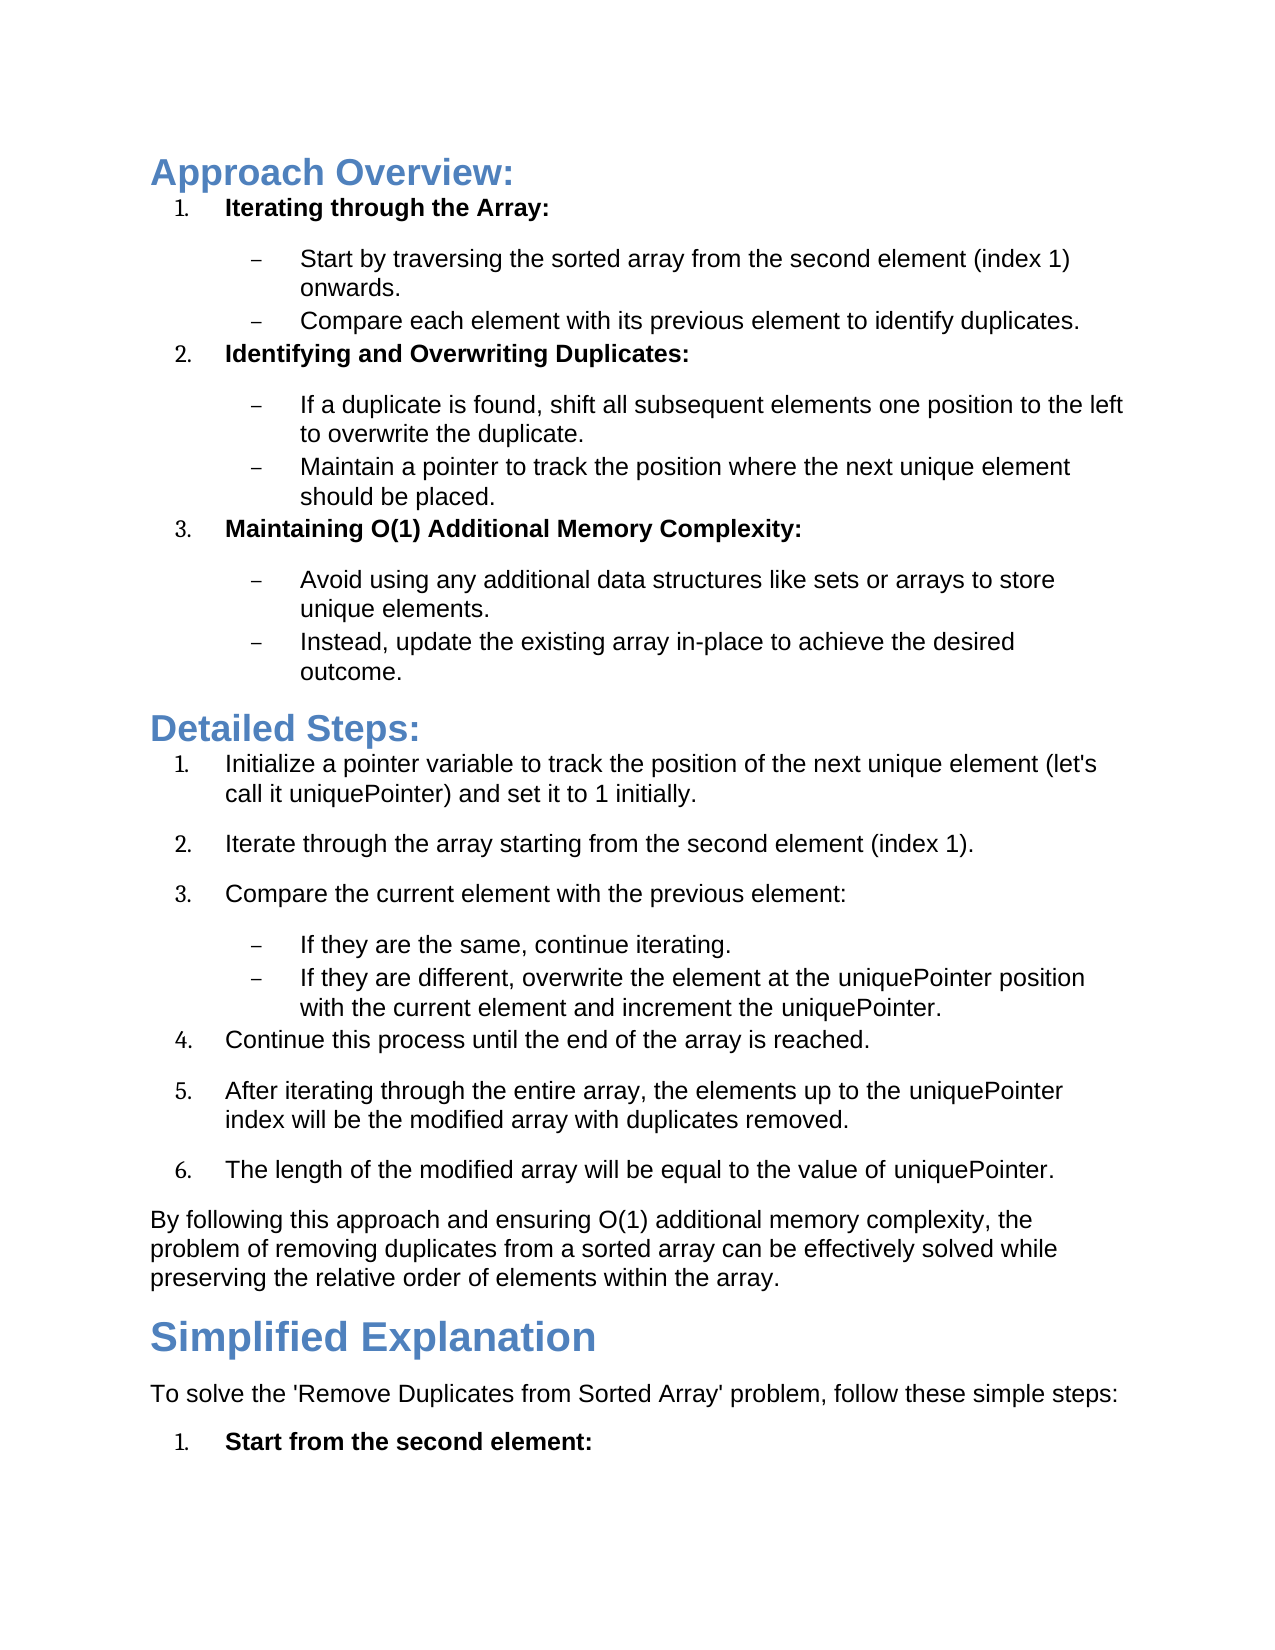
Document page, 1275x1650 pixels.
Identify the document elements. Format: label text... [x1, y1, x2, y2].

list Start by traversing the sorted array from the second element (index 1) onwards. [250, 244, 1125, 302]
list If they are different, overwrite the element at the uniquePointer position with the current element and increment the uniquePointer. [250, 963, 1125, 1021]
list Instead, update the existing array in-place to achieve the desired outcome. [250, 627, 1125, 685]
subtitle Detailed Steps: [150, 706, 1125, 749]
subtitle Approach Overview: [150, 150, 1125, 193]
list Initialize a pointer variable to track the position of the next unique element (let's call it uniquePointer) and set it to 1 initially. [175, 749, 1125, 808]
list Iterate through the array starting from the second element (index 1). [175, 828, 1125, 858]
list Identifying and Overwriting Duplicates: [175, 339, 1125, 369]
list Iterating through the Array: [175, 193, 1125, 223]
subtitle Simplified Explanation [150, 1313, 1125, 1361]
list Continue this process until the end of the array is reached. [175, 1025, 1125, 1055]
list The length of the modified array will be equal to the value of uniquePointer. [175, 1155, 1125, 1185]
list Start from the second element: [175, 1427, 1125, 1456]
text To solve the 'Remove Duplicates from Sorted Array' problem, follow these simple steps: [150, 1379, 1125, 1408]
text By following this approach and ensuring O(1) additional memory complexity, the problem of removing duplicates from a sorted array can be effectively solved while preserving the relative order of elements within the array. [150, 1206, 1125, 1292]
list If a duplicate is found, shift all subsequent elements one position to the left to overwrite the duplicate. [250, 390, 1125, 448]
list Compare each element with its previous element to identify duplicates. [250, 306, 1125, 336]
list If they are the same, continue iterating. [250, 929, 1125, 959]
list Compare the current element with the previous element: [175, 879, 1125, 909]
list Maintaining O(1) Additional Memory Complexity: [175, 514, 1125, 544]
list After iterating through the entire array, the elements up to the uniquePointer index will be the modified array with duplicates removed. [175, 1076, 1125, 1134]
list Avoid using any additional data structures like sets or arrays to store unique elements. [250, 565, 1125, 623]
list Maintain a pointer to track the position where the next unique element should be placed. [250, 452, 1125, 510]
